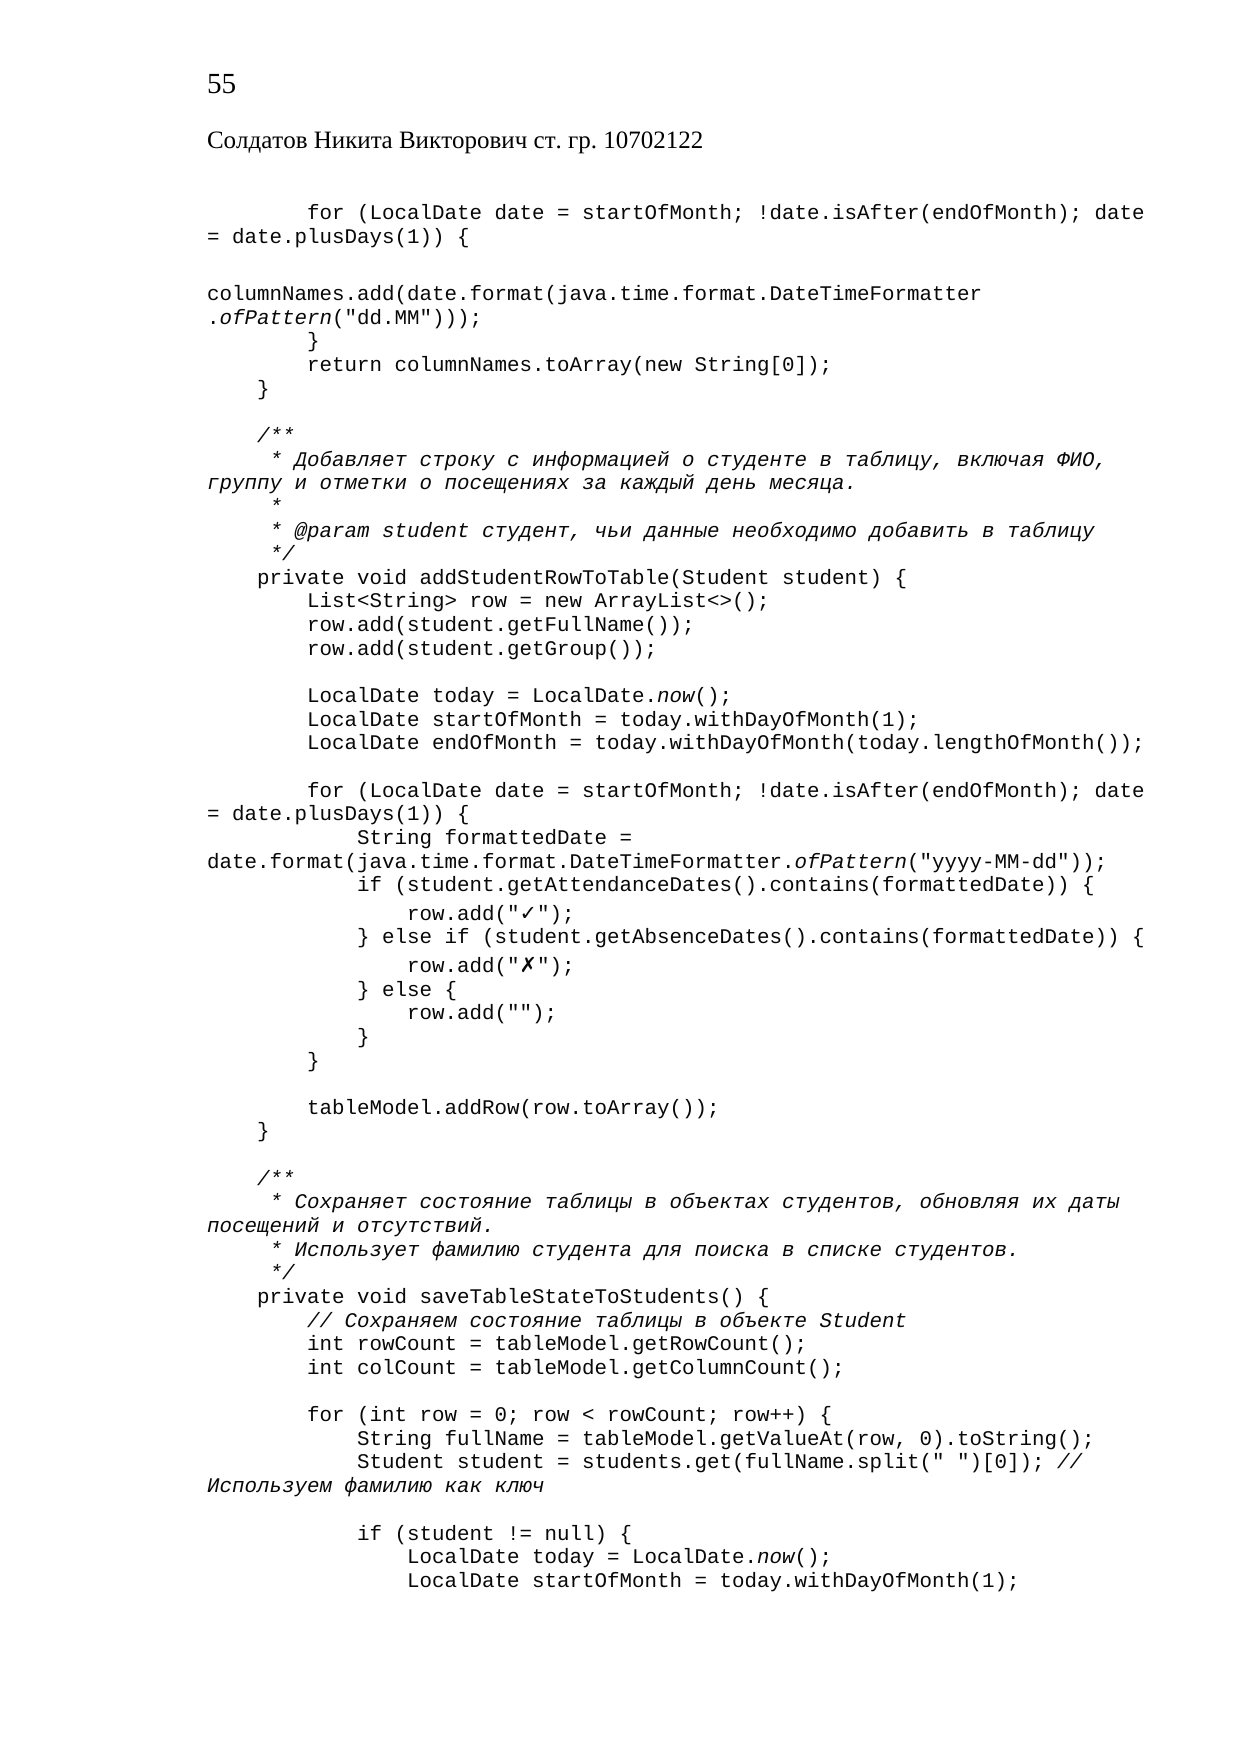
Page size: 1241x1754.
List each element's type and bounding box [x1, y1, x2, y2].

text [207, 179, 1152, 1593]
